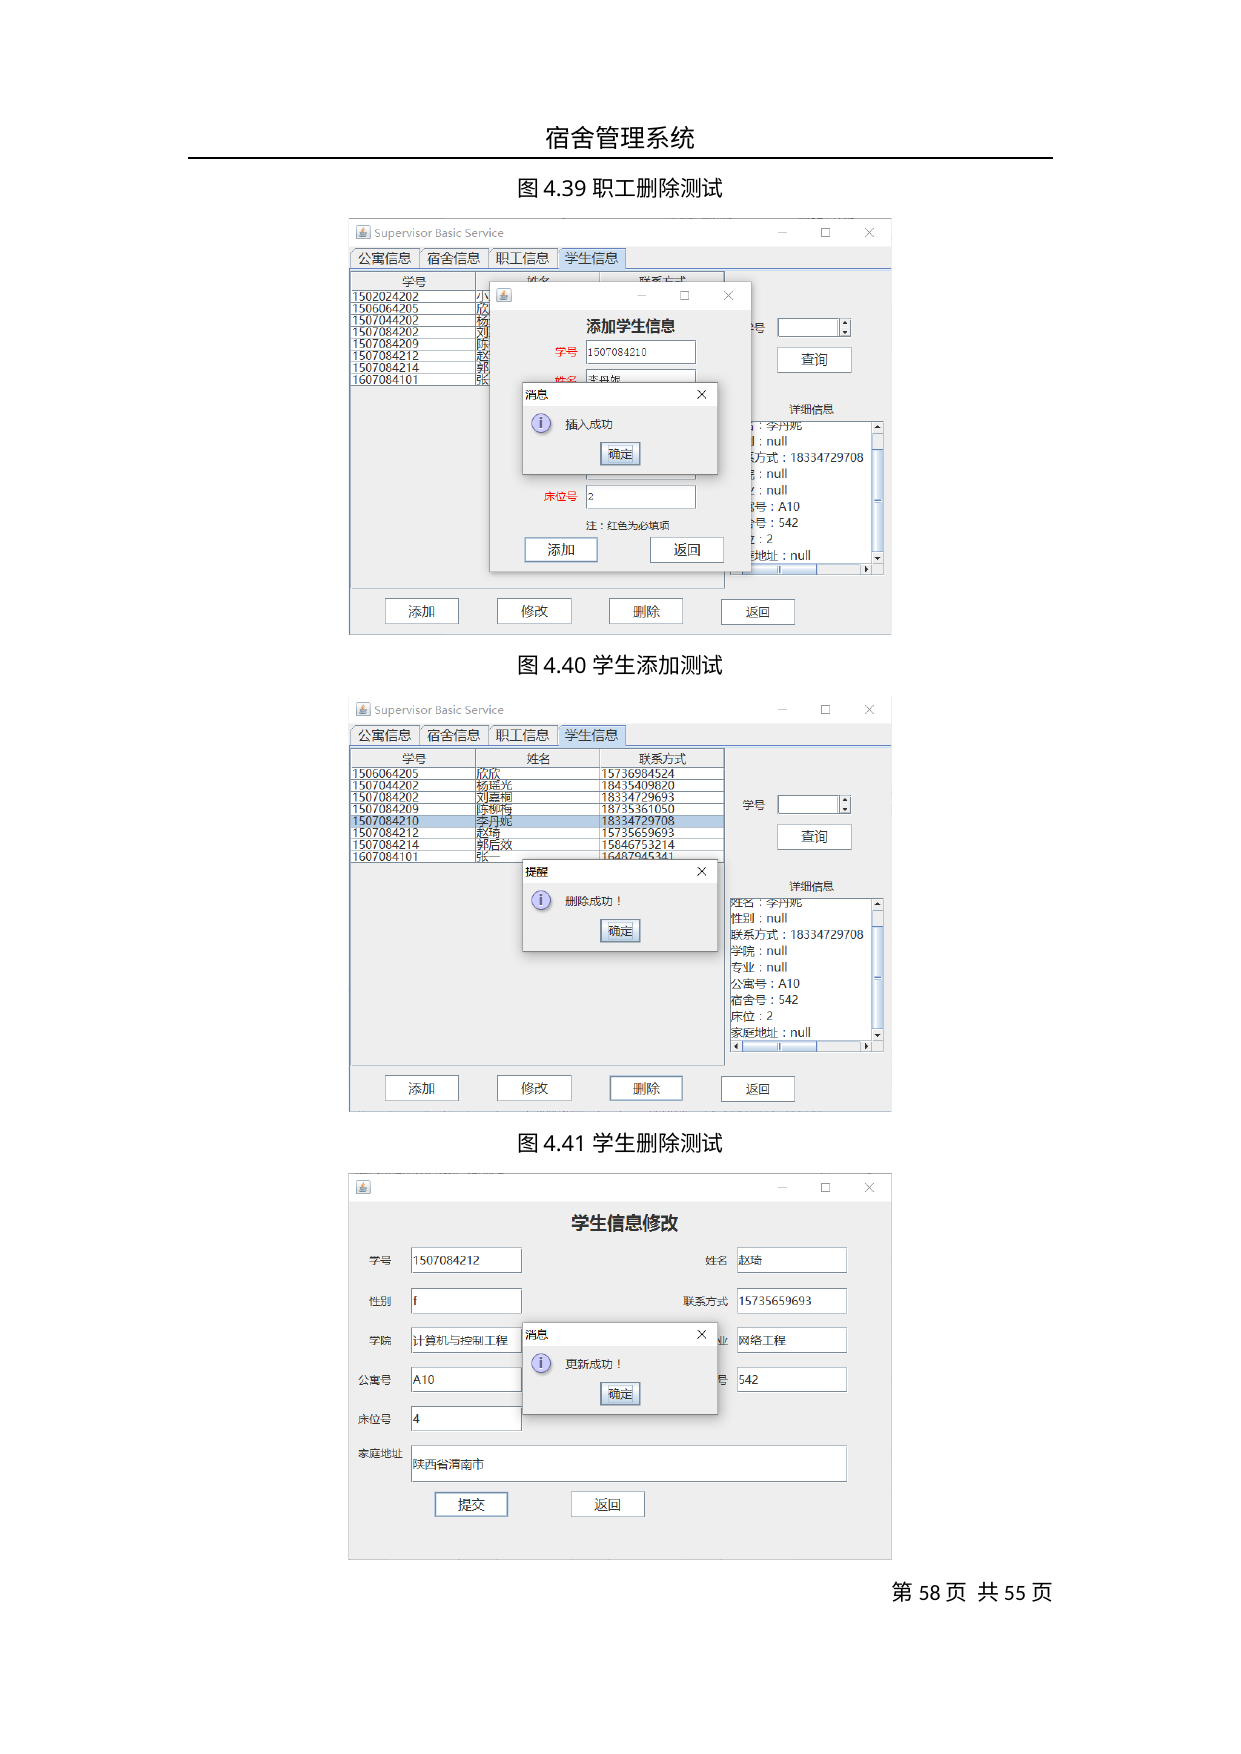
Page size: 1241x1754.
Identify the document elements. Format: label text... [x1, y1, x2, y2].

picture [348, 218, 892, 635]
picture [348, 1173, 892, 1560]
picture [348, 696, 892, 1112]
text 图4.40 学生添加测试 [187, 648, 1053, 680]
text 图4.39 职工删除测试 [187, 171, 1053, 203]
text 图4.41 学生删除测试 [187, 1126, 1053, 1157]
